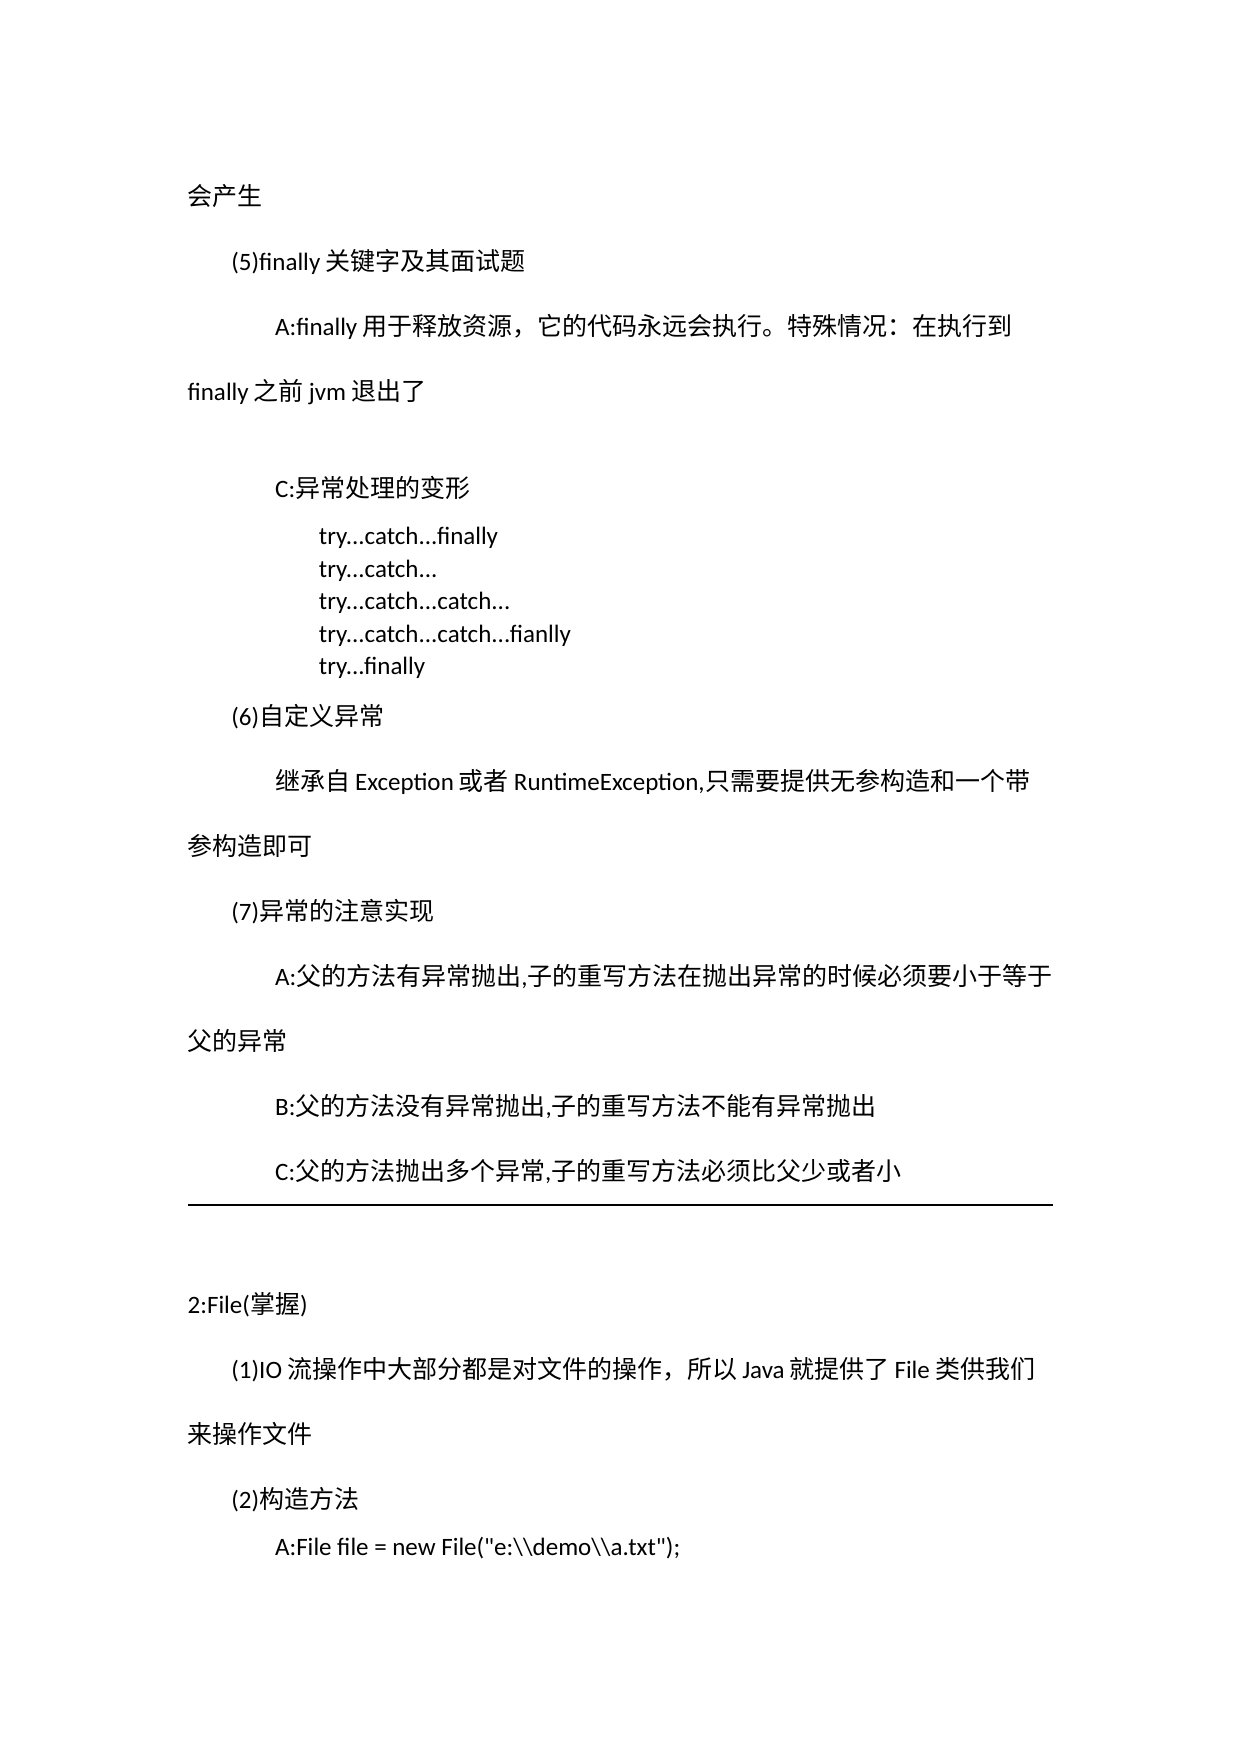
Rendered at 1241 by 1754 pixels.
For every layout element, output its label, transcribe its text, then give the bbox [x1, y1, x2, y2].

text B:父的方法没有异常抛出,子的重写方法不能有异常抛出 [187, 1072, 1053, 1137]
text (2)构造方法 [187, 1466, 1053, 1531]
text C:异常处理的变形 [187, 454, 1053, 519]
text (7)异常的注意实现 [187, 877, 1053, 942]
text try...catch...finally [187, 519, 1053, 552]
text A:File file = new File("e:\\demo\\a.txt"); [187, 1531, 1053, 1563]
text 继承自Exception或者RuntimeException,只需要提供无参构造和一个带参构造即可 [187, 747, 1053, 877]
text A:finally用于释放资源，它的代码永远会执行。特殊情况：在执行到finally之前jvm退出了 [187, 292, 1053, 422]
text try...catch... [187, 552, 1053, 584]
text try...catch...catch...fianlly [187, 617, 1053, 649]
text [187, 162, 1053, 227]
text (1)IO流操作中大部分都是对文件的操作，所以Java就提供了File类供我们来操作文件 [187, 1336, 1053, 1466]
text try...catch...catch... [187, 584, 1053, 617]
text 2:File(掌握) [187, 1271, 1053, 1336]
text try...finally [187, 649, 1053, 682]
text A:父的方法有异常抛出,子的重写方法在抛出异常的时候必须要小于等于父的异常 [187, 942, 1053, 1072]
text (6)自定义异常 [187, 682, 1053, 747]
text (5)finally关键字及其面试题 [187, 227, 1053, 292]
text C:父的方法抛出多个异常,子的重写方法必须比父少或者小 [187, 1137, 1053, 1206]
